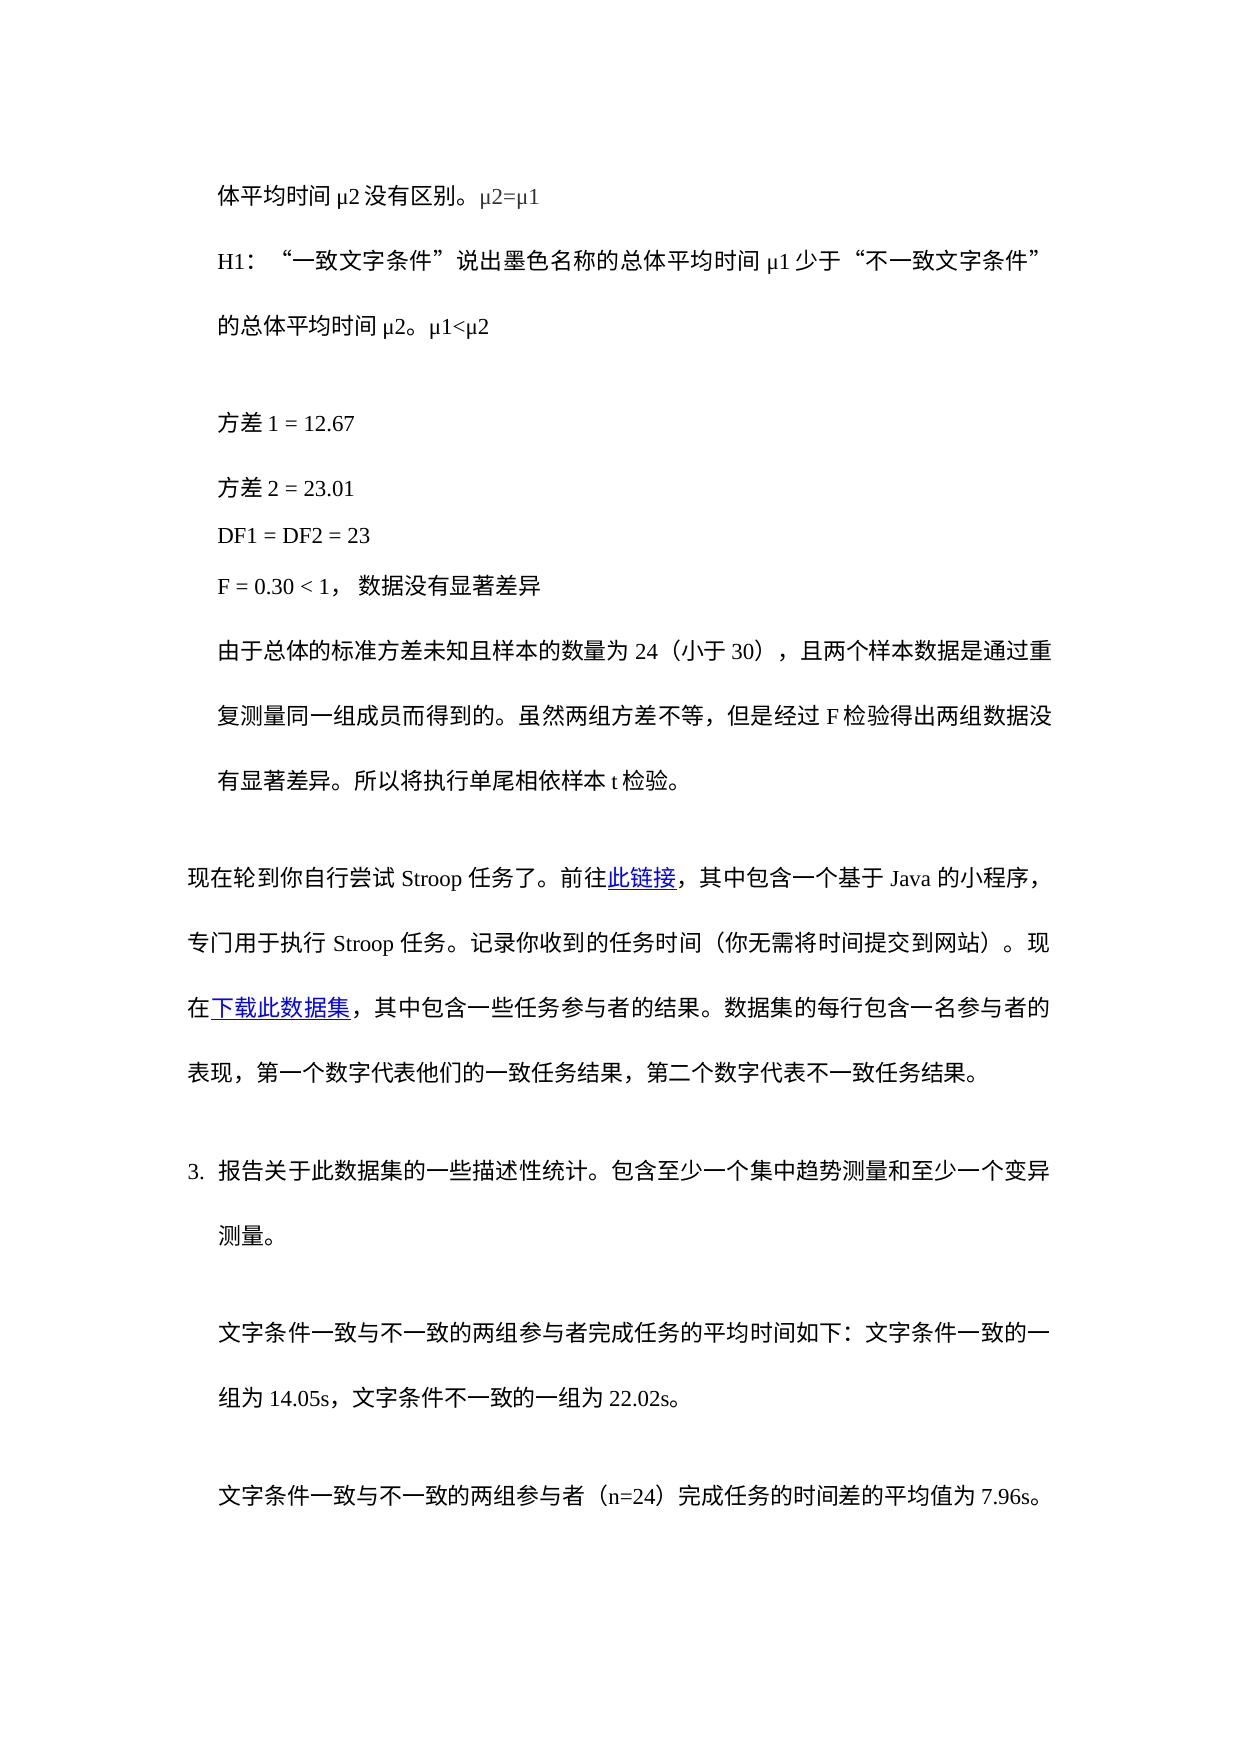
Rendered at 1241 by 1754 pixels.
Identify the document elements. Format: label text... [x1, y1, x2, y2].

text 方差2 = 23.01 [217, 454, 1053, 519]
list 报告关于此数据集的一些描述性统计。包含至少一个集中趋势测量和至少一个变异测量。 [187, 1137, 1053, 1267]
text H1：“一致文字条件”说出墨色名称的总体平均时间μ1少于“不一致文字条件”的总体平均时间μ2。μ1<μ2 [217, 227, 1053, 357]
text F = 0.30 < 1， 数据没有显著差异 [217, 552, 1053, 617]
text 文字条件一致与不一致的两组参与者完成任务的平均时间如下：文字条件一致的一组为14.05s，文字条件不一致的一组为22.02s。 [218, 1299, 1053, 1429]
text 方差1 = 12.67 [217, 389, 1053, 454]
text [217, 162, 1053, 227]
text 文字条件一致与不一致的两组参与者（n=24）完成任务的时间差的平均值为7.96s。 [218, 1462, 1053, 1527]
text DF1 = DF2 = 23 [187, 519, 1053, 552]
text 现在轮到你自行尝试 Stroop 任务了。前往此链接，其中包含一个基于 Java 的小程序，专门用于执行 Stroop 任务。记录你收到的任务时间（你无需将时间提交到网站）。现在下载此数据集，其中包含一些任务参与者的结果。数据集的每行包含一名参与者的表现，第一个数字代表他们的一致任务结果，第二个数字代表不一致任务结果。 [187, 844, 1053, 1104]
text 由于总体的标准方差未知且样本的数量为24（小于30），且两个样本数据是通过重复测量同一组成员而得到的。虽然两组方差不等，但是经过F检验得出两组数据没有显著差异。所以将执行单尾相依样本t检验。 [217, 617, 1053, 812]
